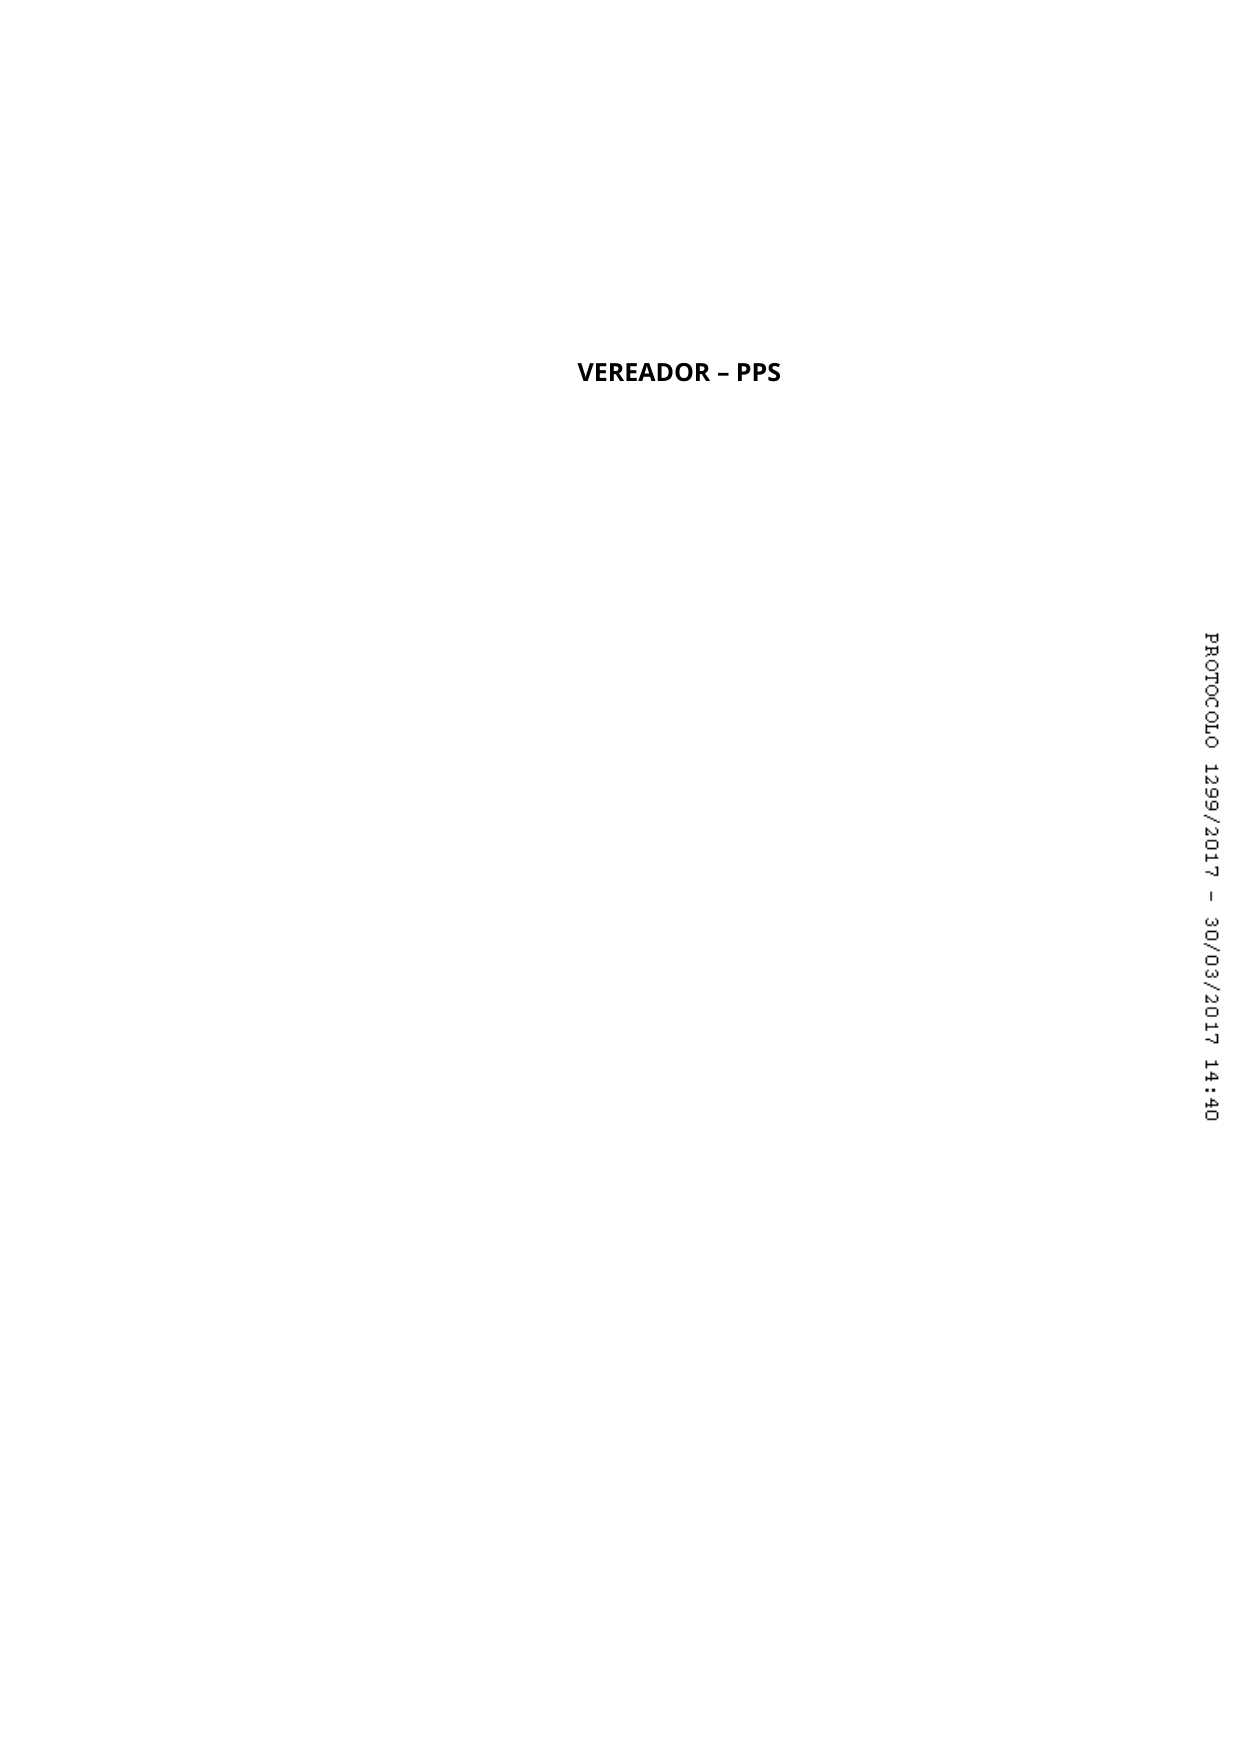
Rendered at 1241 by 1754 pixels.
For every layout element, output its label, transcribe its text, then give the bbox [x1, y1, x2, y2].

picture [1177, 629, 1241, 1125]
text VEREADOR – PPS [236, 354, 1122, 388]
